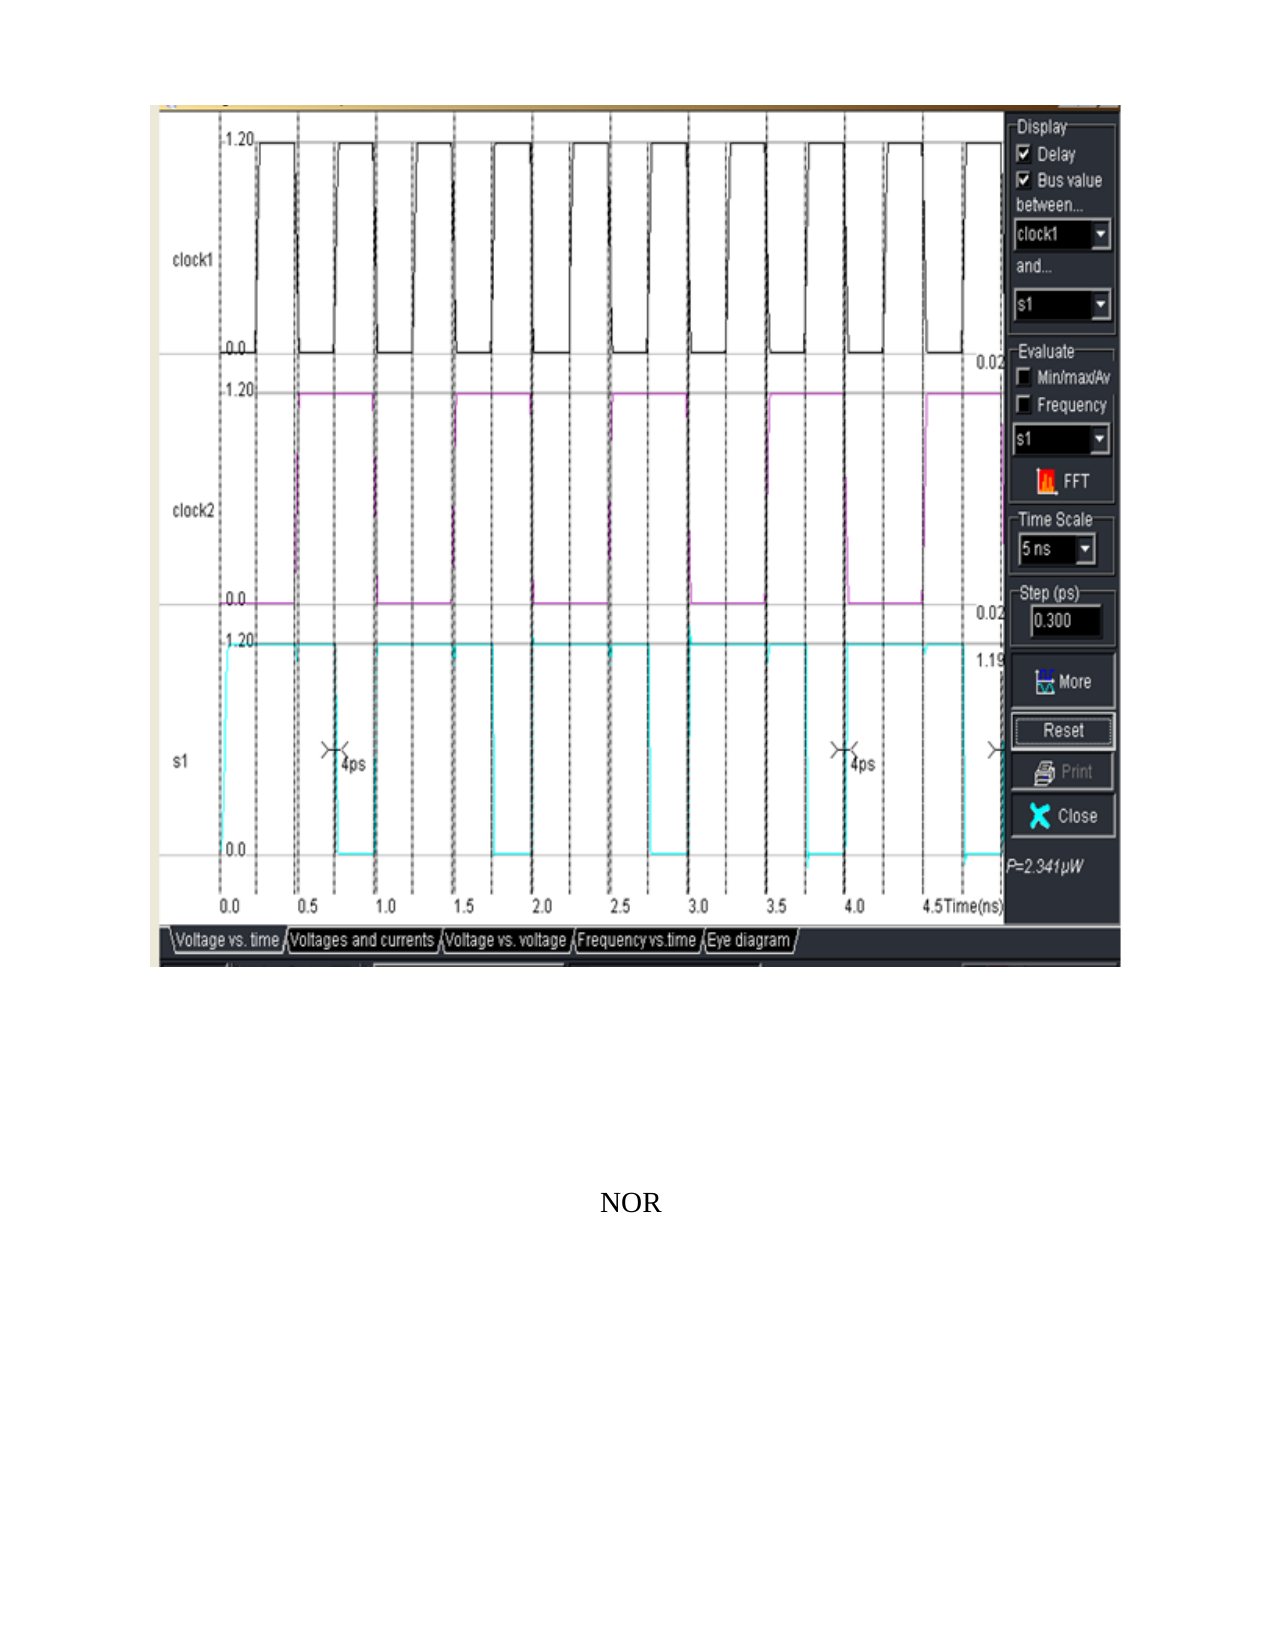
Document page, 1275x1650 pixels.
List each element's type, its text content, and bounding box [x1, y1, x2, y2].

picture [150, 105, 1124, 967]
text NOR [525, 1185, 1125, 1219]
